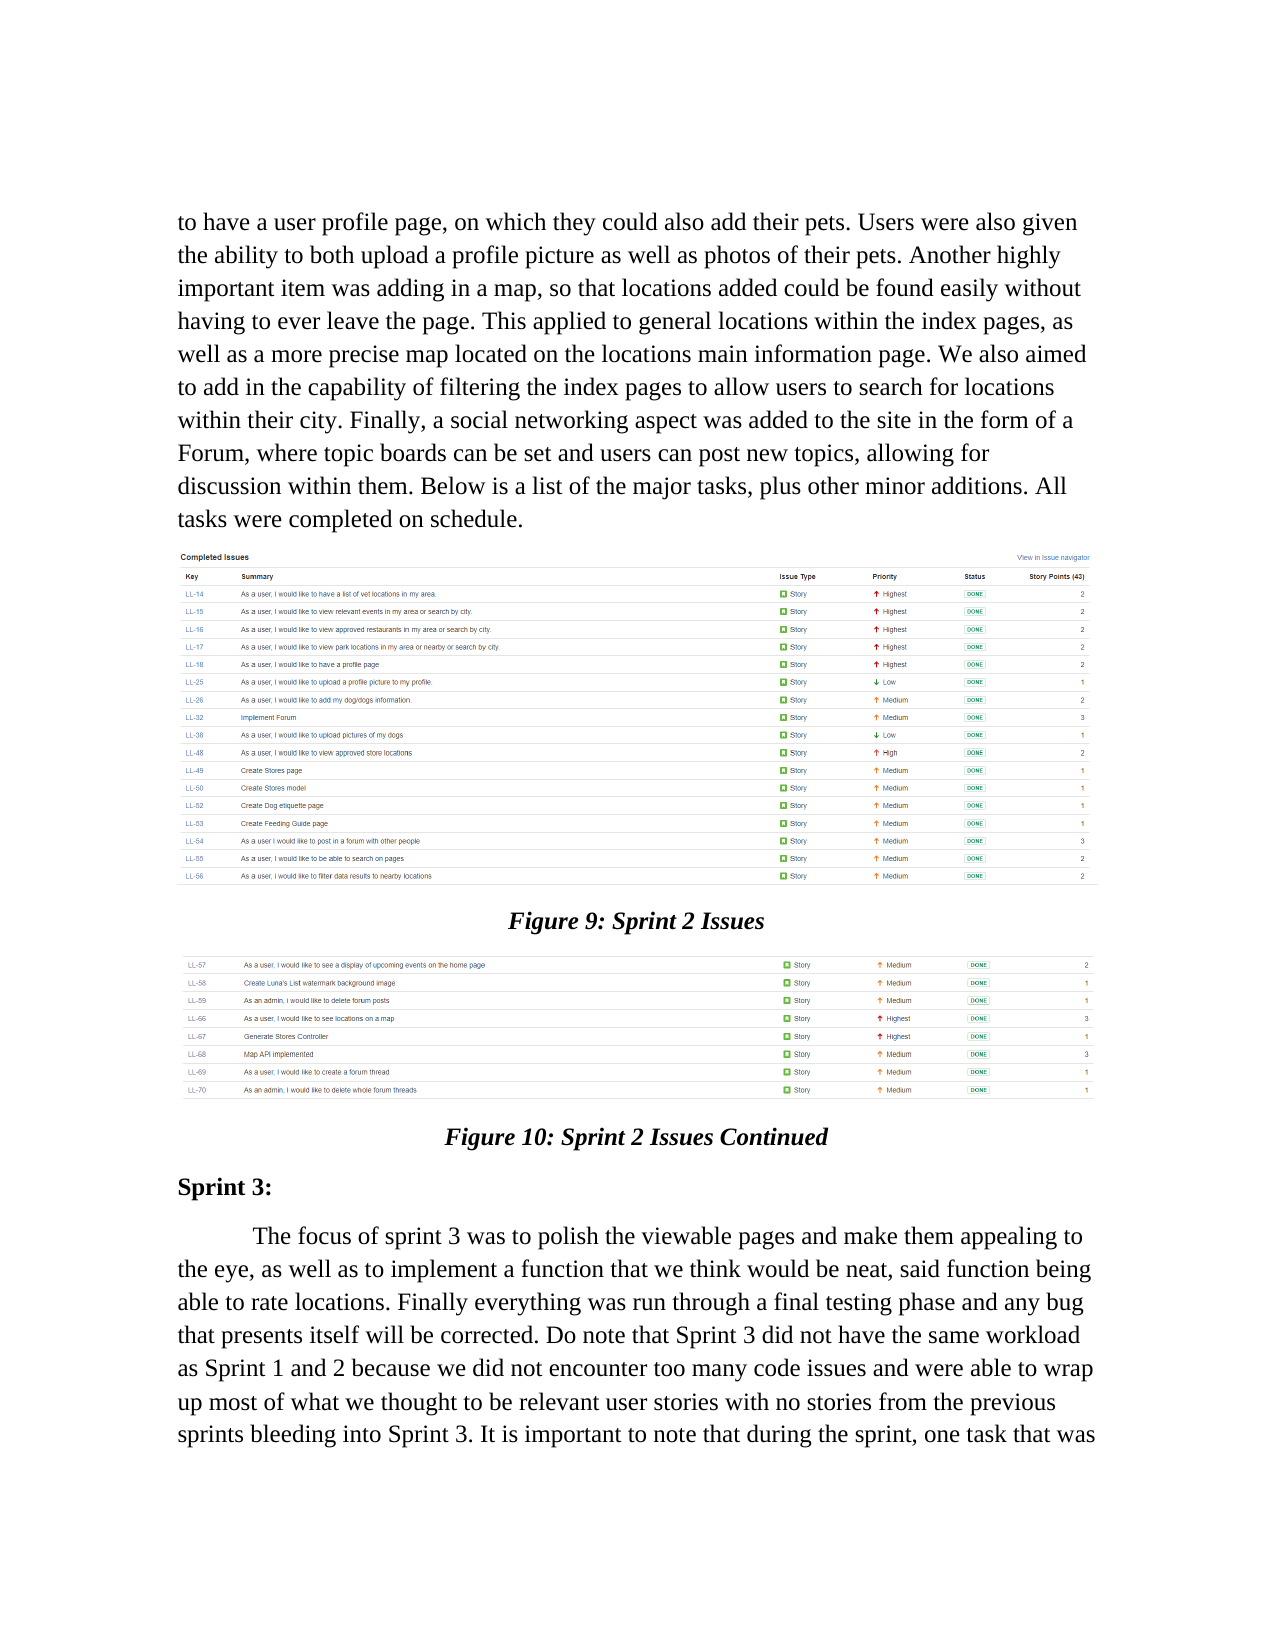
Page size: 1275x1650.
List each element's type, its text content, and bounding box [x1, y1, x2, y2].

text Figure 9: Sprint 2 Issues [177, 906, 1098, 934]
text Sprint 3: [177, 1172, 1098, 1201]
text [177, 1221, 1098, 1448]
picture [177, 553, 1098, 885]
picture [177, 955, 1098, 1102]
text Figure 10: Sprint 2 Issues Continued [177, 1122, 1098, 1151]
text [177, 207, 1098, 533]
